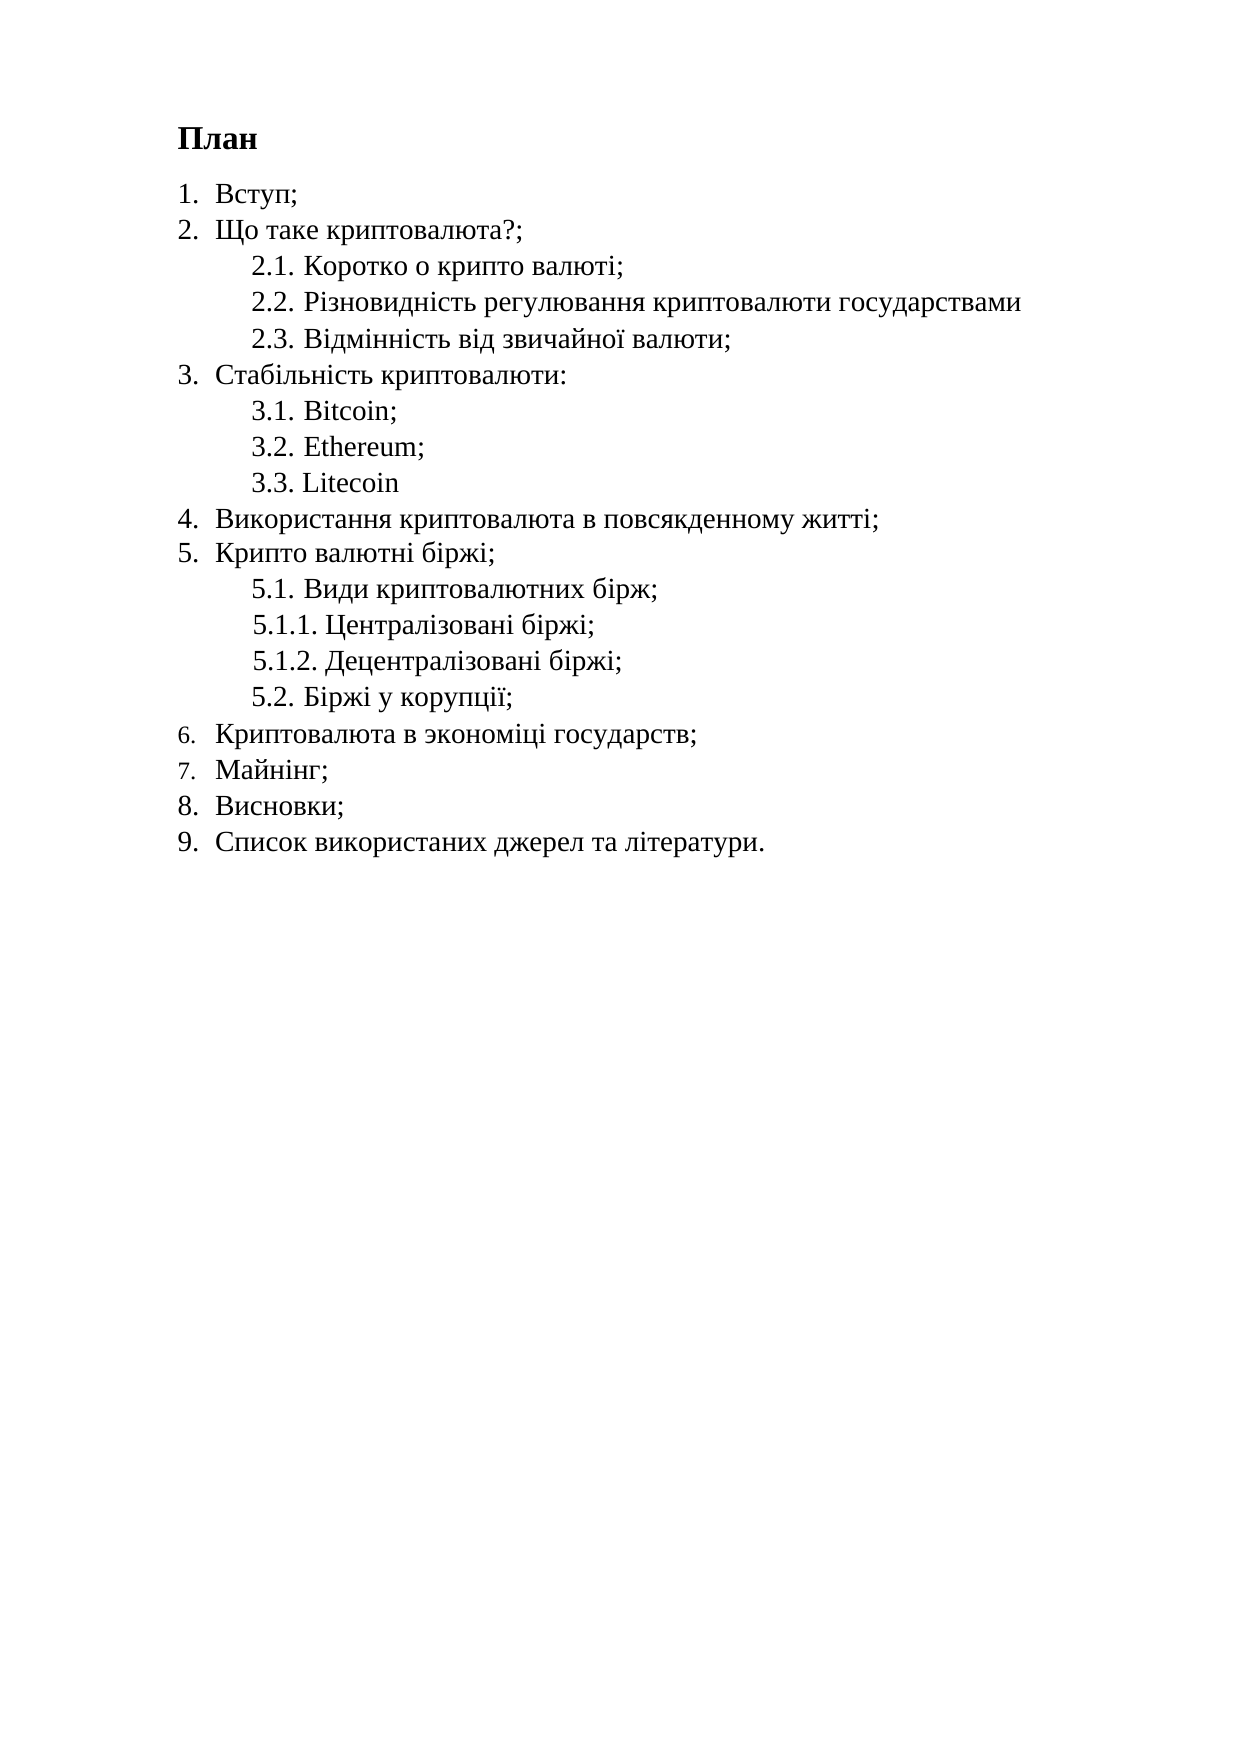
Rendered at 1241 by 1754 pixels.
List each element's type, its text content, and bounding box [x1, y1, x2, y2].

list Ethereum; [251, 429, 1152, 463]
list Litecoin [251, 465, 1152, 499]
list Вступ; [177, 176, 1152, 210]
list Вiдмiннiсть вiд звичайної валюти; [251, 321, 1152, 354]
list Список використаних джерел та літератури. [177, 824, 1152, 858]
list Використання криптовалюта в повсякденному житті; [177, 501, 1152, 535]
list Бiржi у корупцiї; [251, 679, 1152, 713]
list Майнiнг; [177, 752, 1152, 785]
list Централiзованi бiржi; [252, 607, 1152, 641]
list Стабiльнiсть криптовалюти: [177, 357, 1152, 390]
list Bitcoin; [251, 393, 1152, 427]
list Криптовалюта в экономiцi государств; [177, 716, 1152, 749]
list Види криптовалютних бiрж; [251, 571, 1152, 605]
list Рiзновиднiсть регулювання криптовалюти государствами [251, 284, 1152, 318]
list Коротко о крипто валютi; [251, 248, 1152, 282]
list Висновки; [177, 788, 1152, 822]
list Децентралiзованi бiржi; [252, 643, 1152, 677]
list Що таке криптовалюта?; [177, 212, 1152, 246]
text План [177, 118, 1152, 156]
list Крипто валютнi бiржi; [177, 535, 1152, 568]
